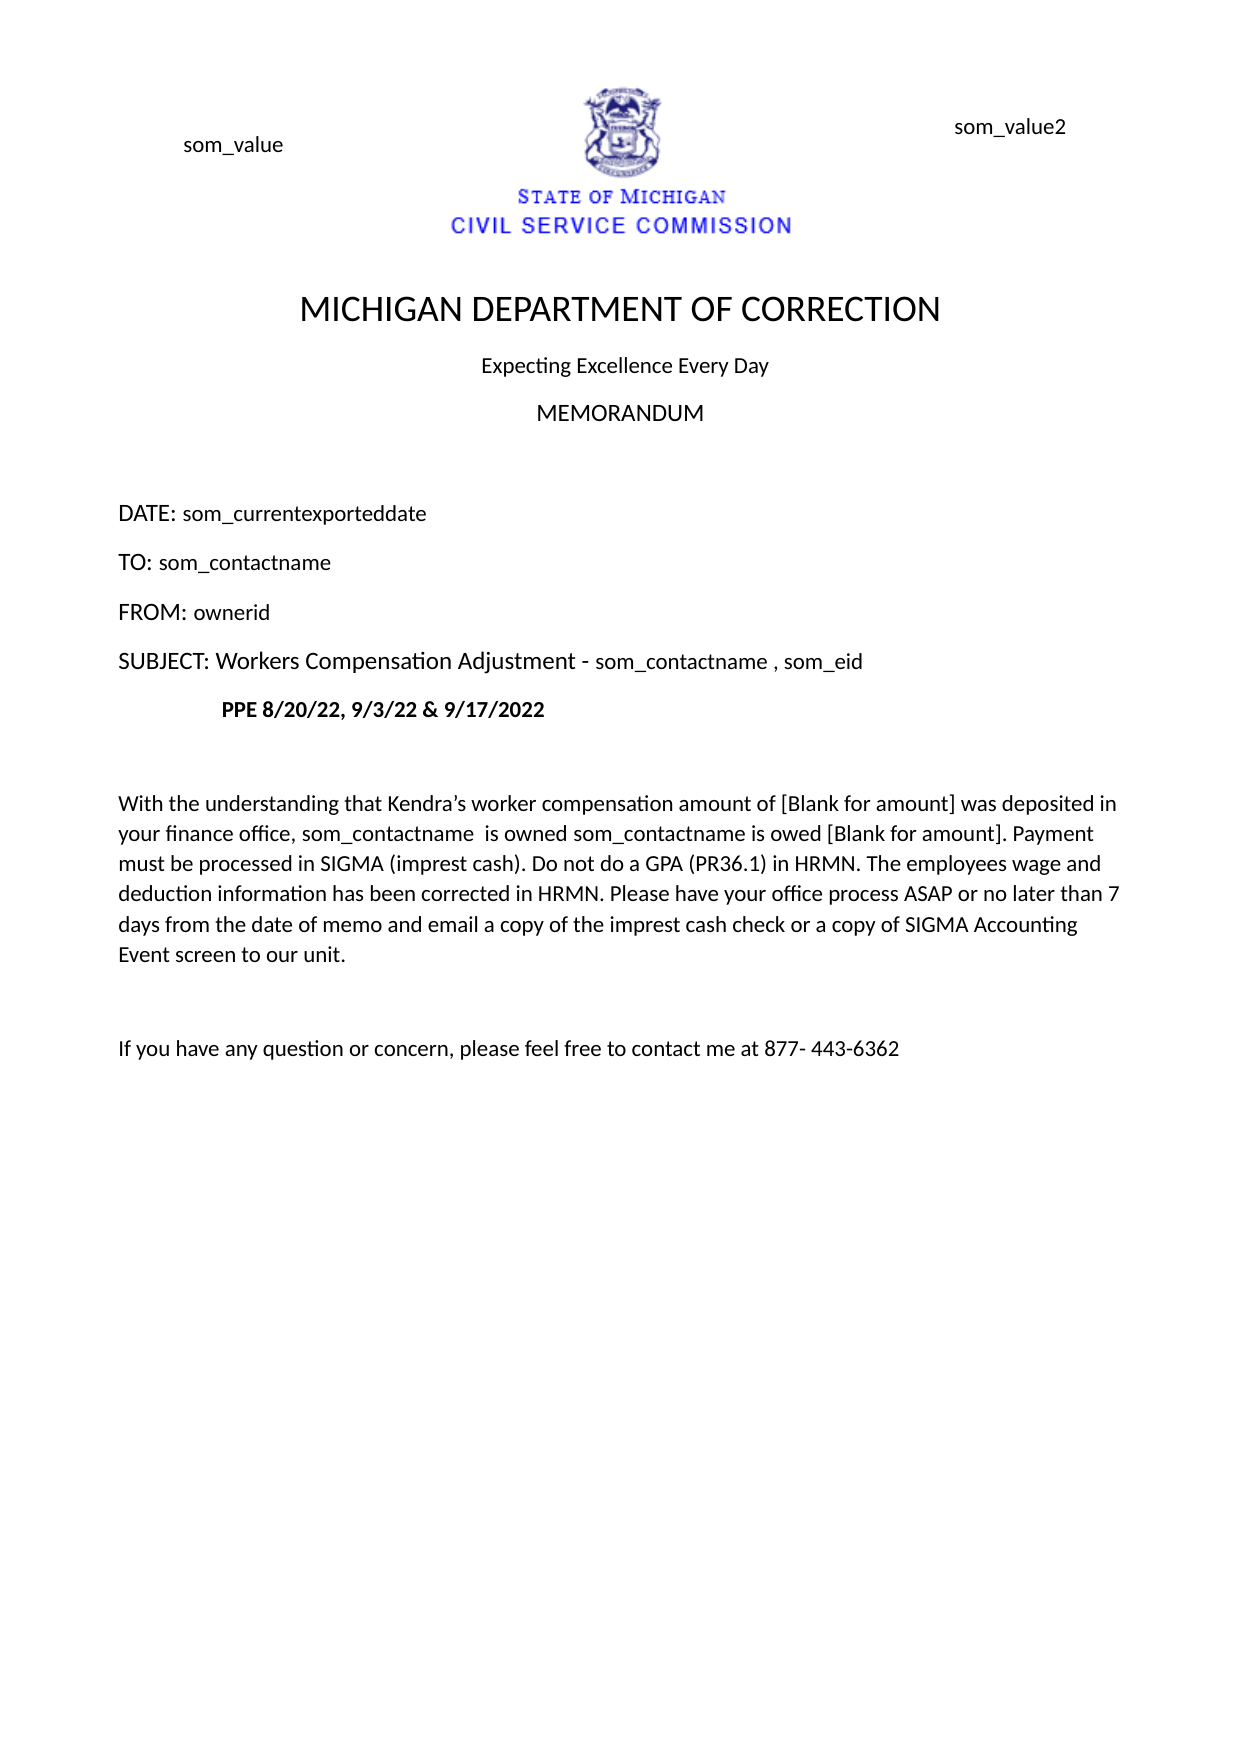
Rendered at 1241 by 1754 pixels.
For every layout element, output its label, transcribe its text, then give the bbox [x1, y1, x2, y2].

text TO: [118, 546, 1122, 577]
text PPE 8/20/22, 9/3/22 & 9/17/2022 [118, 695, 1122, 723]
text With the understanding that Kendra’s worker compensation amount of [Blank for amount] was deposited in your finance office, is owned is owed [Blank for amount]. Payment must be processed in SIGMA (imprest cash). Do not do a GPA (PR36.1) in HRMN. The employees wage and deduction information has been corrected in HRMN. Please have your office process ASAP or no later than 7 days from the date of memo and email a copy of the imprest cash check or a copy of SIGMA Accounting Event screen to our unit. [118, 789, 1122, 968]
text MICHIGAN DEPARTMENT OF CORRECTION [118, 284, 1122, 330]
text Expecting Excellence Every Day [118, 351, 1122, 379]
picture [425, 73, 814, 257]
text MEMORANDUM [118, 398, 1122, 428]
text SUBJECT: Workers Compensation Adjustment - , [118, 646, 1122, 676]
text If you have any question or concern, please feel free to contact me at 877- 443-6362 [118, 1034, 1122, 1062]
text DATE: [118, 497, 1122, 527]
text FROM: [118, 596, 1122, 626]
